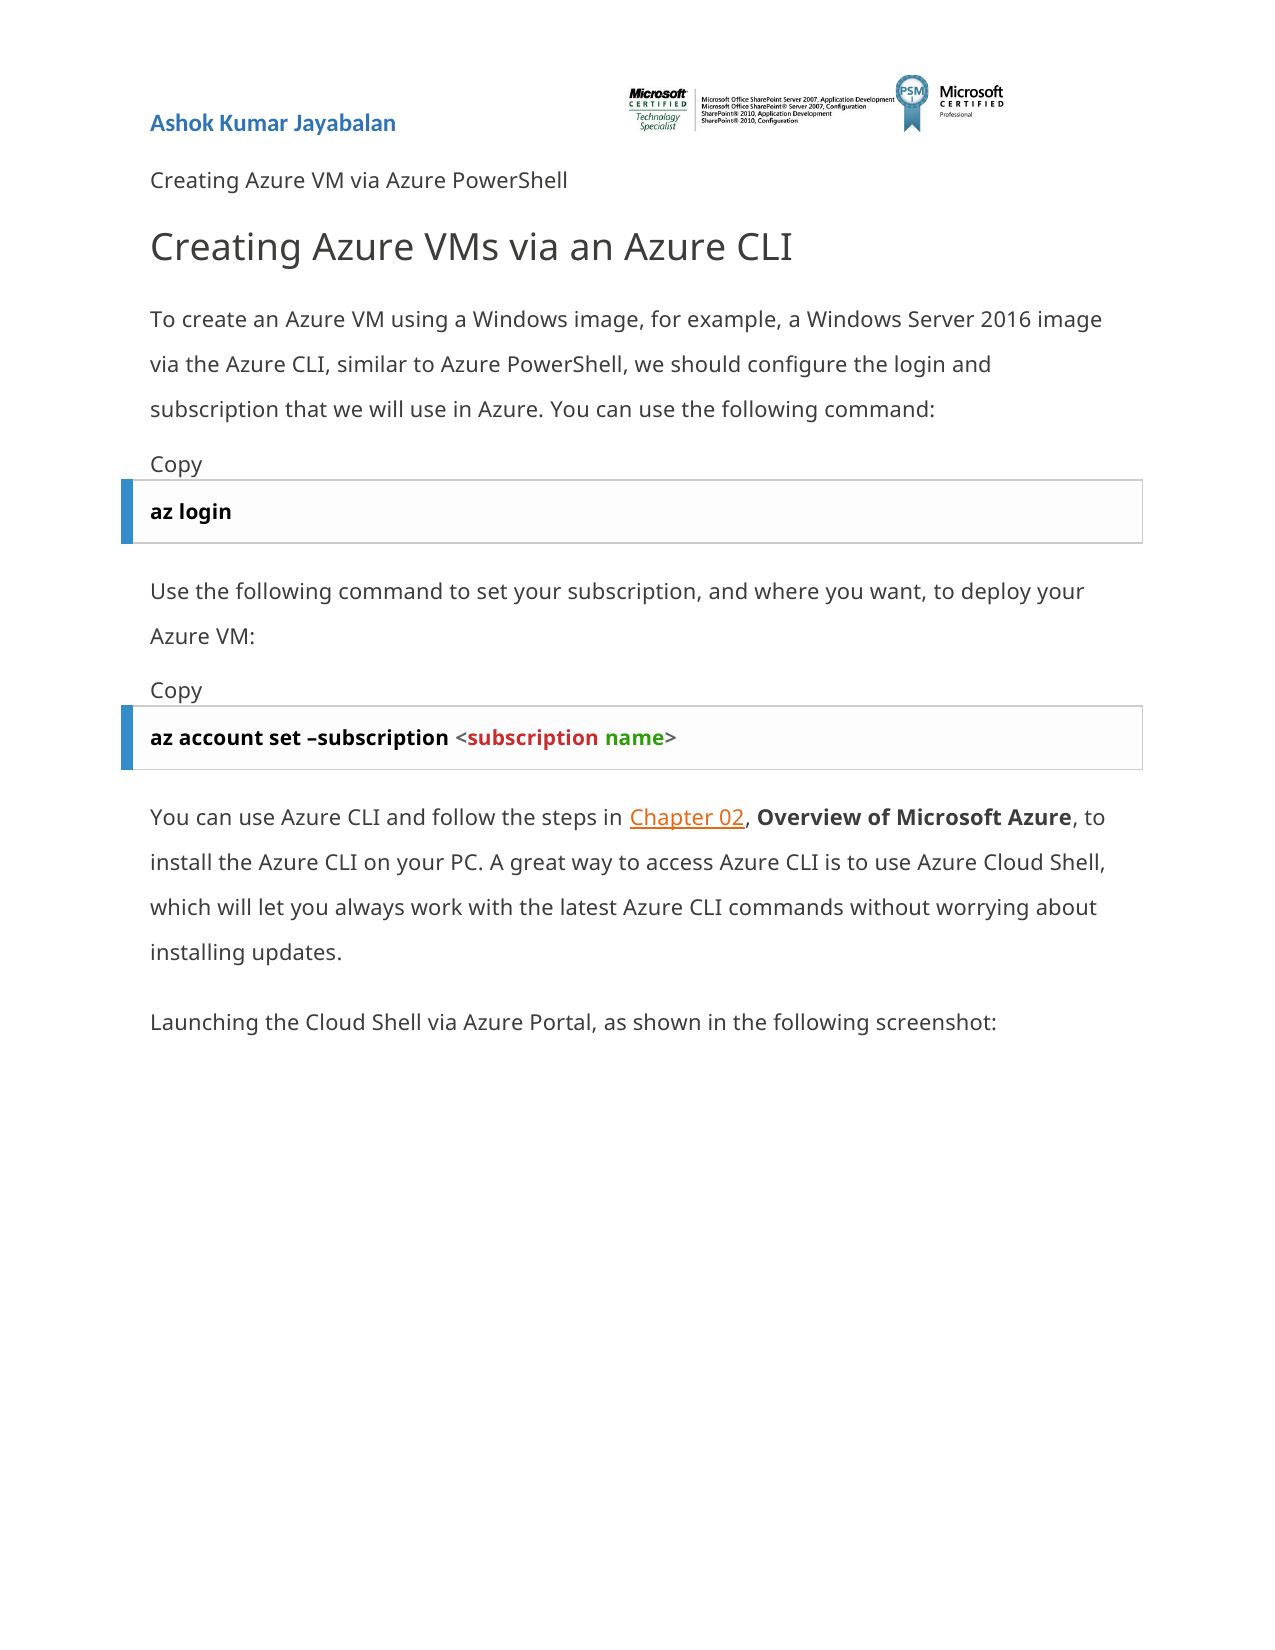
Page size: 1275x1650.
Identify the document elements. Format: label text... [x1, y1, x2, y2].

text Creating Azure VMs via an Azure CLI [150, 220, 1125, 271]
text You can use Azure CLI and follow the steps in Chapter 02, Overview of Microsoft Azure, to install the Azure CLI on your PC. A great way to access Azure CLI is to use Azure Cloud Shell, which will let you always work with the latest Azure CLI commands without worrying about installing updates. [150, 787, 1125, 967]
text az account set –subscription <subscription name> [133, 707, 1142, 769]
text az login [133, 481, 1142, 542]
text Copy [150, 449, 1125, 479]
text Copy [150, 675, 1125, 705]
text Creating Azure VM via Azure PowerShell [150, 150, 1125, 195]
text Launching the Cloud Shell via Azure Portal, as shown in the following screenshot: [150, 992, 1125, 1037]
picture [628, 73, 1016, 132]
text Use the following command to set your subscription, and where you want, to deploy your Azure VM: [150, 560, 1125, 650]
text To create an Azure VM using a Windows image, for example, a Windows Server 2016 image via the Azure CLI, similar to Azure PowerShell, we should configure the login and subscription that we will use in Azure. You can use the following command: [150, 289, 1125, 424]
